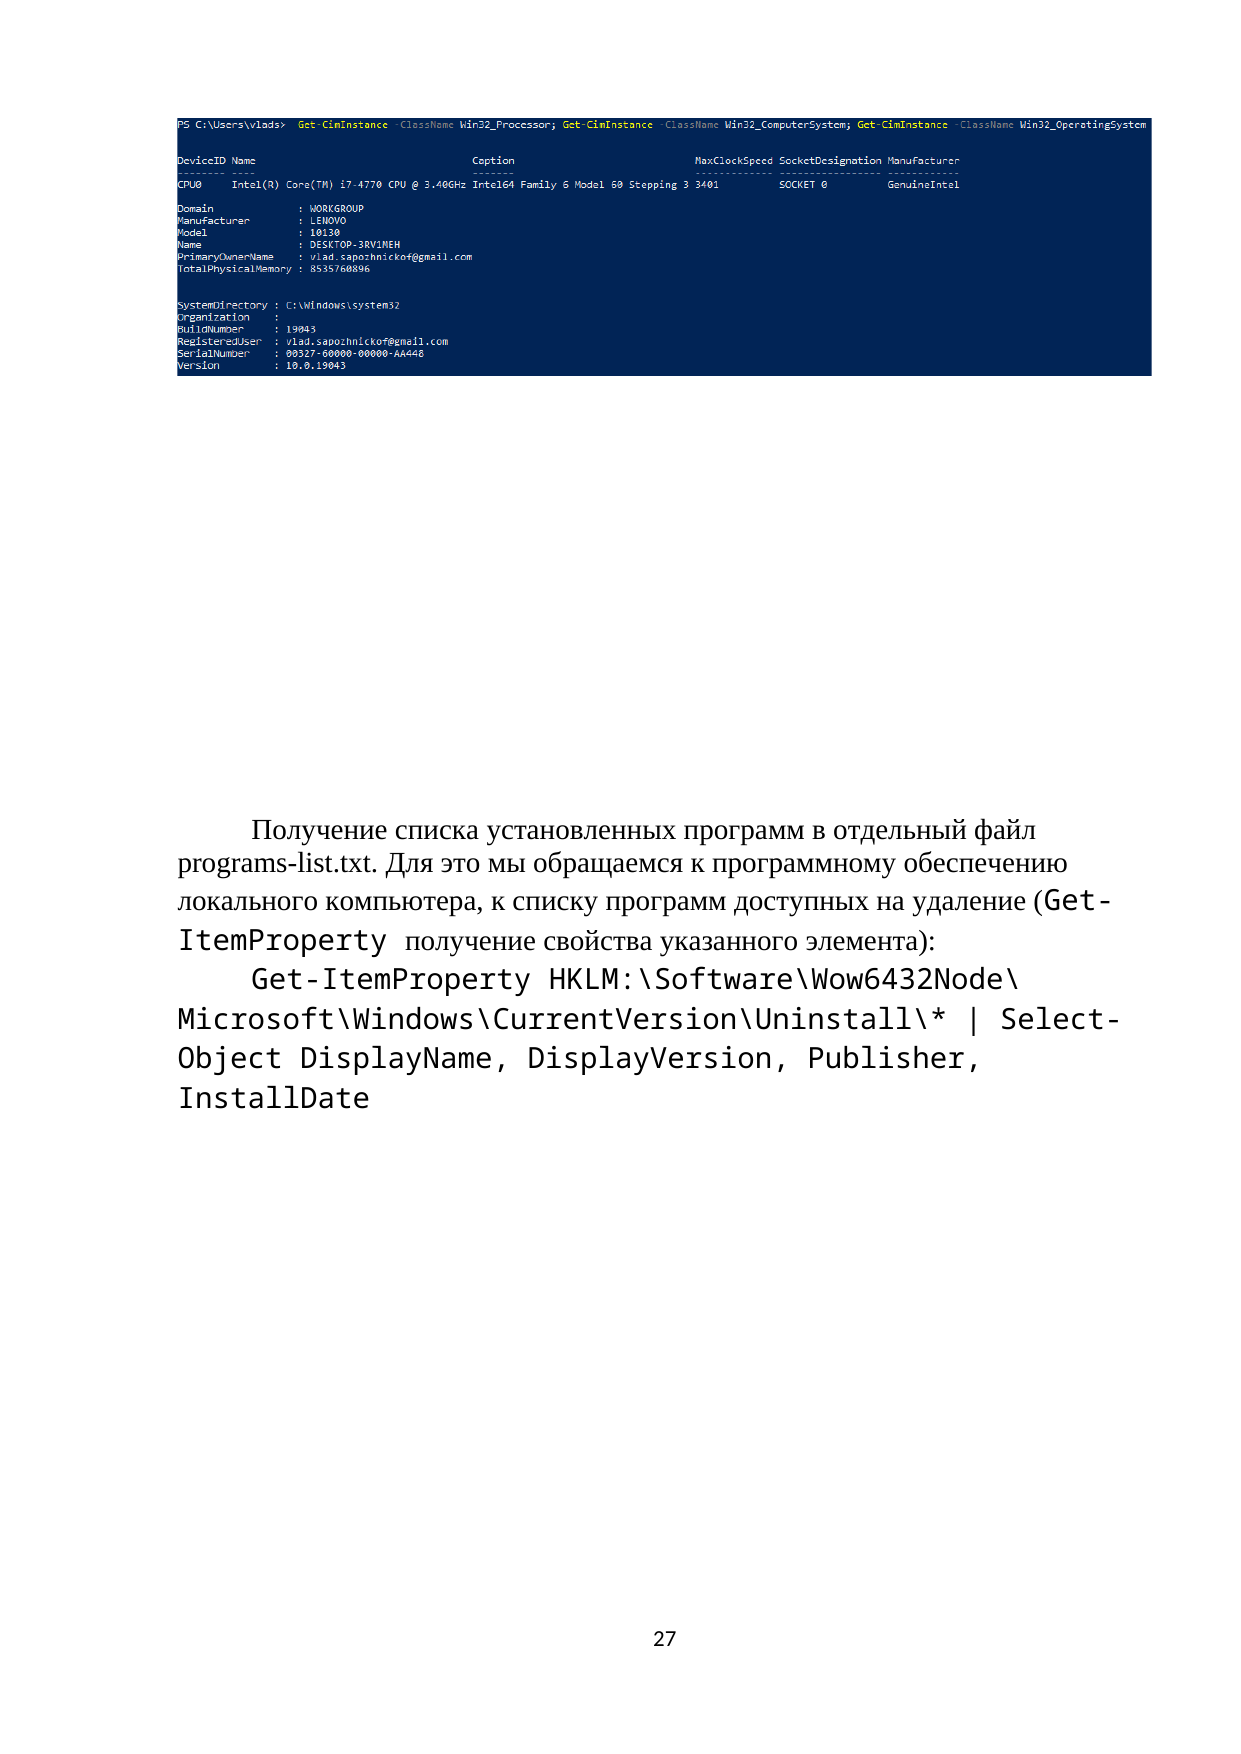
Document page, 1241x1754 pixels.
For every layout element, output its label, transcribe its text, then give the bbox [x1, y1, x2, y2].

text Получение списка установленных программ в отдельный файл programs-list.txt. Для это мы обращаемся к программному обеспечению локального компьютера, к списку программ доступных на удаление (Get-ItemProperty получение свойства указанного элемента): [177, 812, 1152, 958]
picture [177, 118, 1152, 376]
text Get-ItemProperty HKLM:\Software\Wow6432Node\Microsoft\Windows\CurrentVersion\Uninstall\* | Select-Object DisplayName, DisplayVersion, Publisher, InstallDate [177, 958, 1152, 1117]
